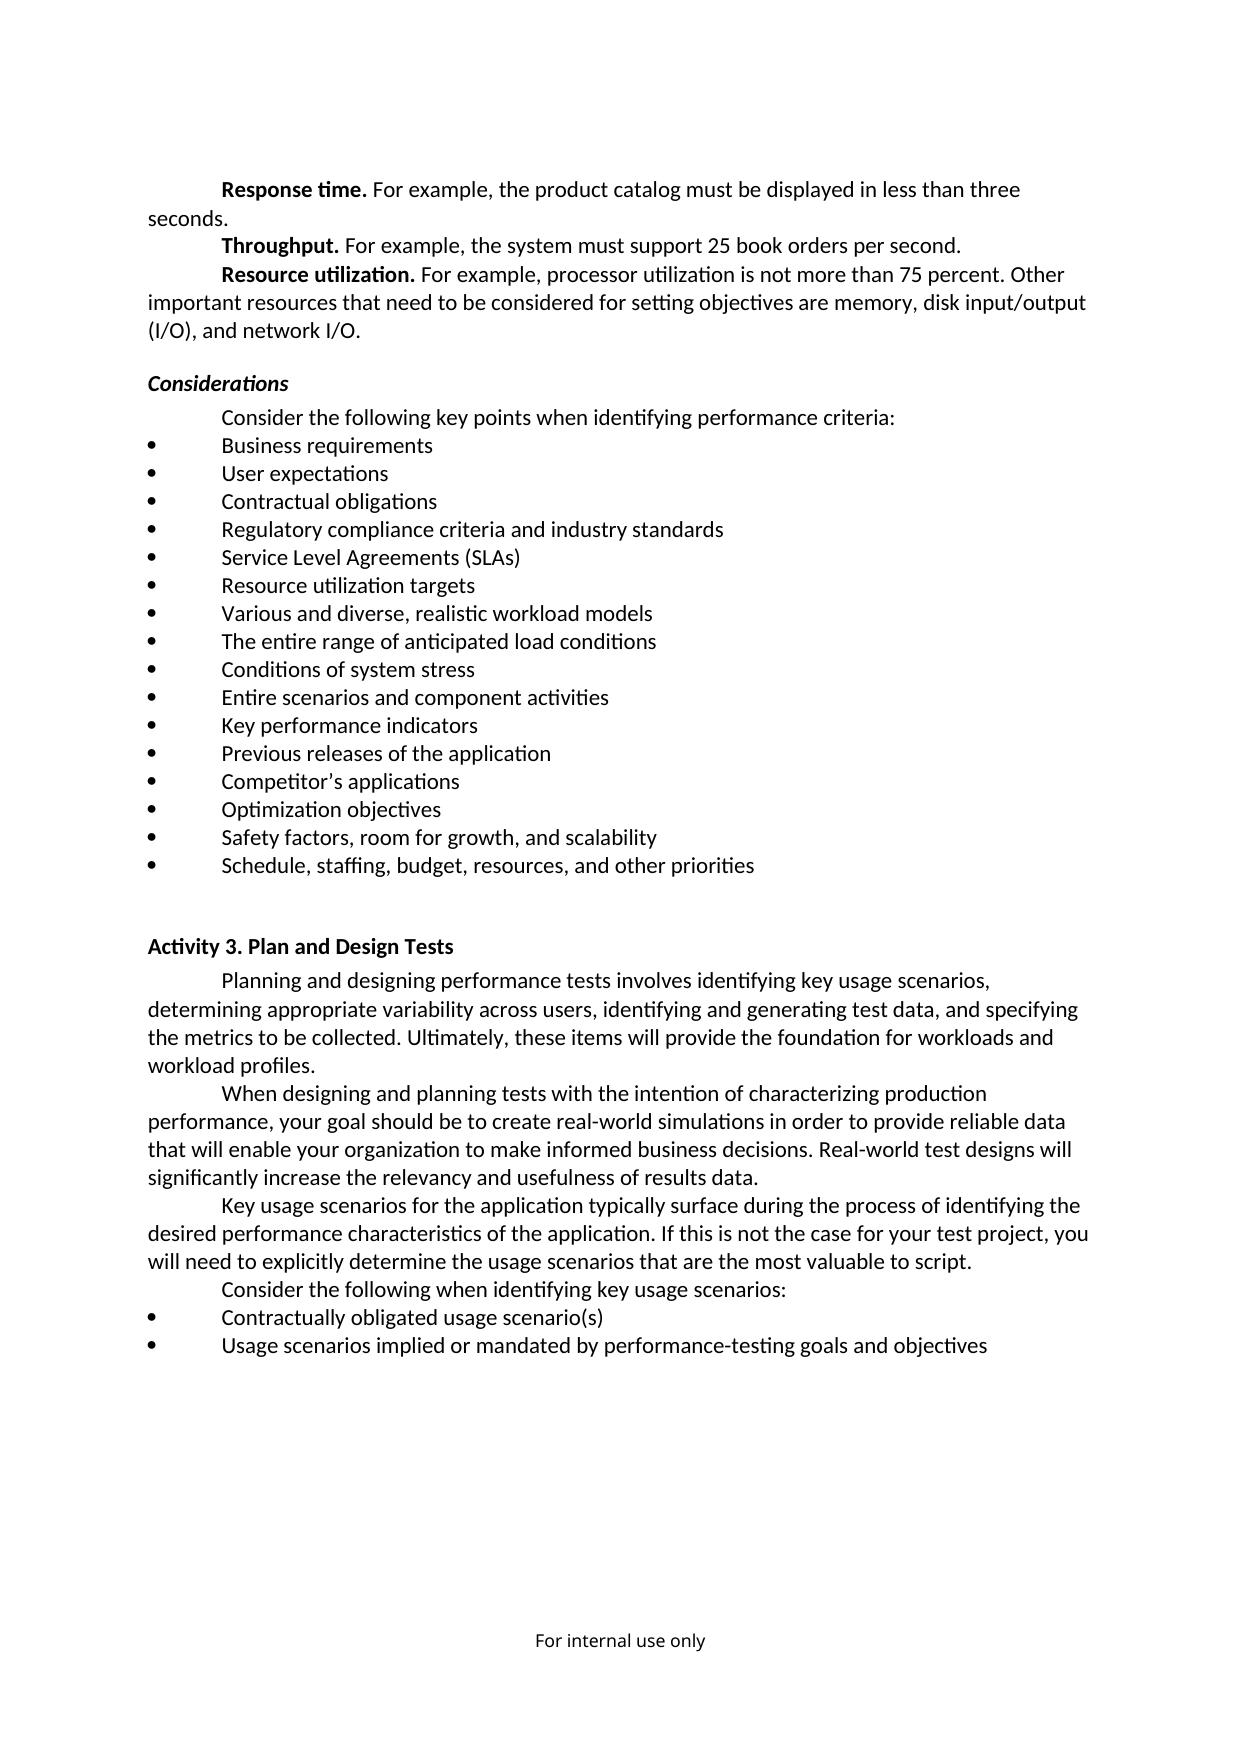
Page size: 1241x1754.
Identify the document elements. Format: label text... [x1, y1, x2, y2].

list Schedule, staffing, budget, resources, and other priorities [148, 851, 1093, 879]
text Consider the following when identifying key usage scenarios: [148, 1275, 1093, 1303]
text Activity 3. Plan and Design Tests [148, 932, 1093, 960]
list Regulatory compliance criteria and industry standards [148, 515, 1093, 543]
list Competitor’s applications [148, 767, 1093, 795]
list The entire range of anticipated load conditions [148, 627, 1093, 655]
list Usage scenarios implied or mandated by performance-testing goals and objectives [148, 1331, 1093, 1359]
list Conditions of system stress [148, 655, 1093, 683]
list Key performance indicators [148, 711, 1093, 739]
text Consider the following key points when identifying performance criteria: [148, 403, 1093, 431]
list Optimization objectives [148, 795, 1093, 823]
text Key usage scenarios for the application typically surface during the process of identifying the desired performance characteristics of the application. If this is not the case for your test project, you will need to explicitly determine the usage scenarios that are the most valuable to script. [148, 1191, 1093, 1275]
text Considerations [148, 369, 1093, 397]
list Previous releases of the application [148, 739, 1093, 767]
list Response time. For example, the product catalog must be displayed in less than three seconds. [148, 176, 1093, 232]
list Resource utilization. For example, processor utilization is not more than 75 percent. Other important resources that need to be considered for setting objectives are memory, disk input/output (I/O), and network I/O. [148, 260, 1093, 344]
list Throughput. For example, the system must support 25 book orders per second. [148, 232, 1093, 260]
list Contractually obligated usage scenario(s) [148, 1303, 1093, 1331]
text Planning and designing performance tests involves identifying key usage scenarios, determining appropriate variability across users, identifying and generating test data, and specifying the metrics to be collected. Ultimately, these items will provide the foundation for workloads and workload profiles. [148, 967, 1093, 1079]
list Safety factors, room for growth, and scalability [148, 823, 1093, 851]
list Various and diverse, realistic workload models [148, 599, 1093, 627]
list Business requirements [148, 431, 1093, 459]
list Resource utilization targets [148, 571, 1093, 599]
list Entire scenarios and component activities [148, 683, 1093, 711]
list Contractual obligations [148, 487, 1093, 515]
text When designing and planning tests with the intention of characterizing production performance, your goal should be to create real-world simulations in order to provide reliable data that will enable your organization to make informed business decisions. Real-world test designs will significantly increase the relevancy and usefulness of results data. [148, 1079, 1093, 1191]
list Service Level Agreements (SLAs) [148, 543, 1093, 571]
list User expectations [148, 459, 1093, 487]
